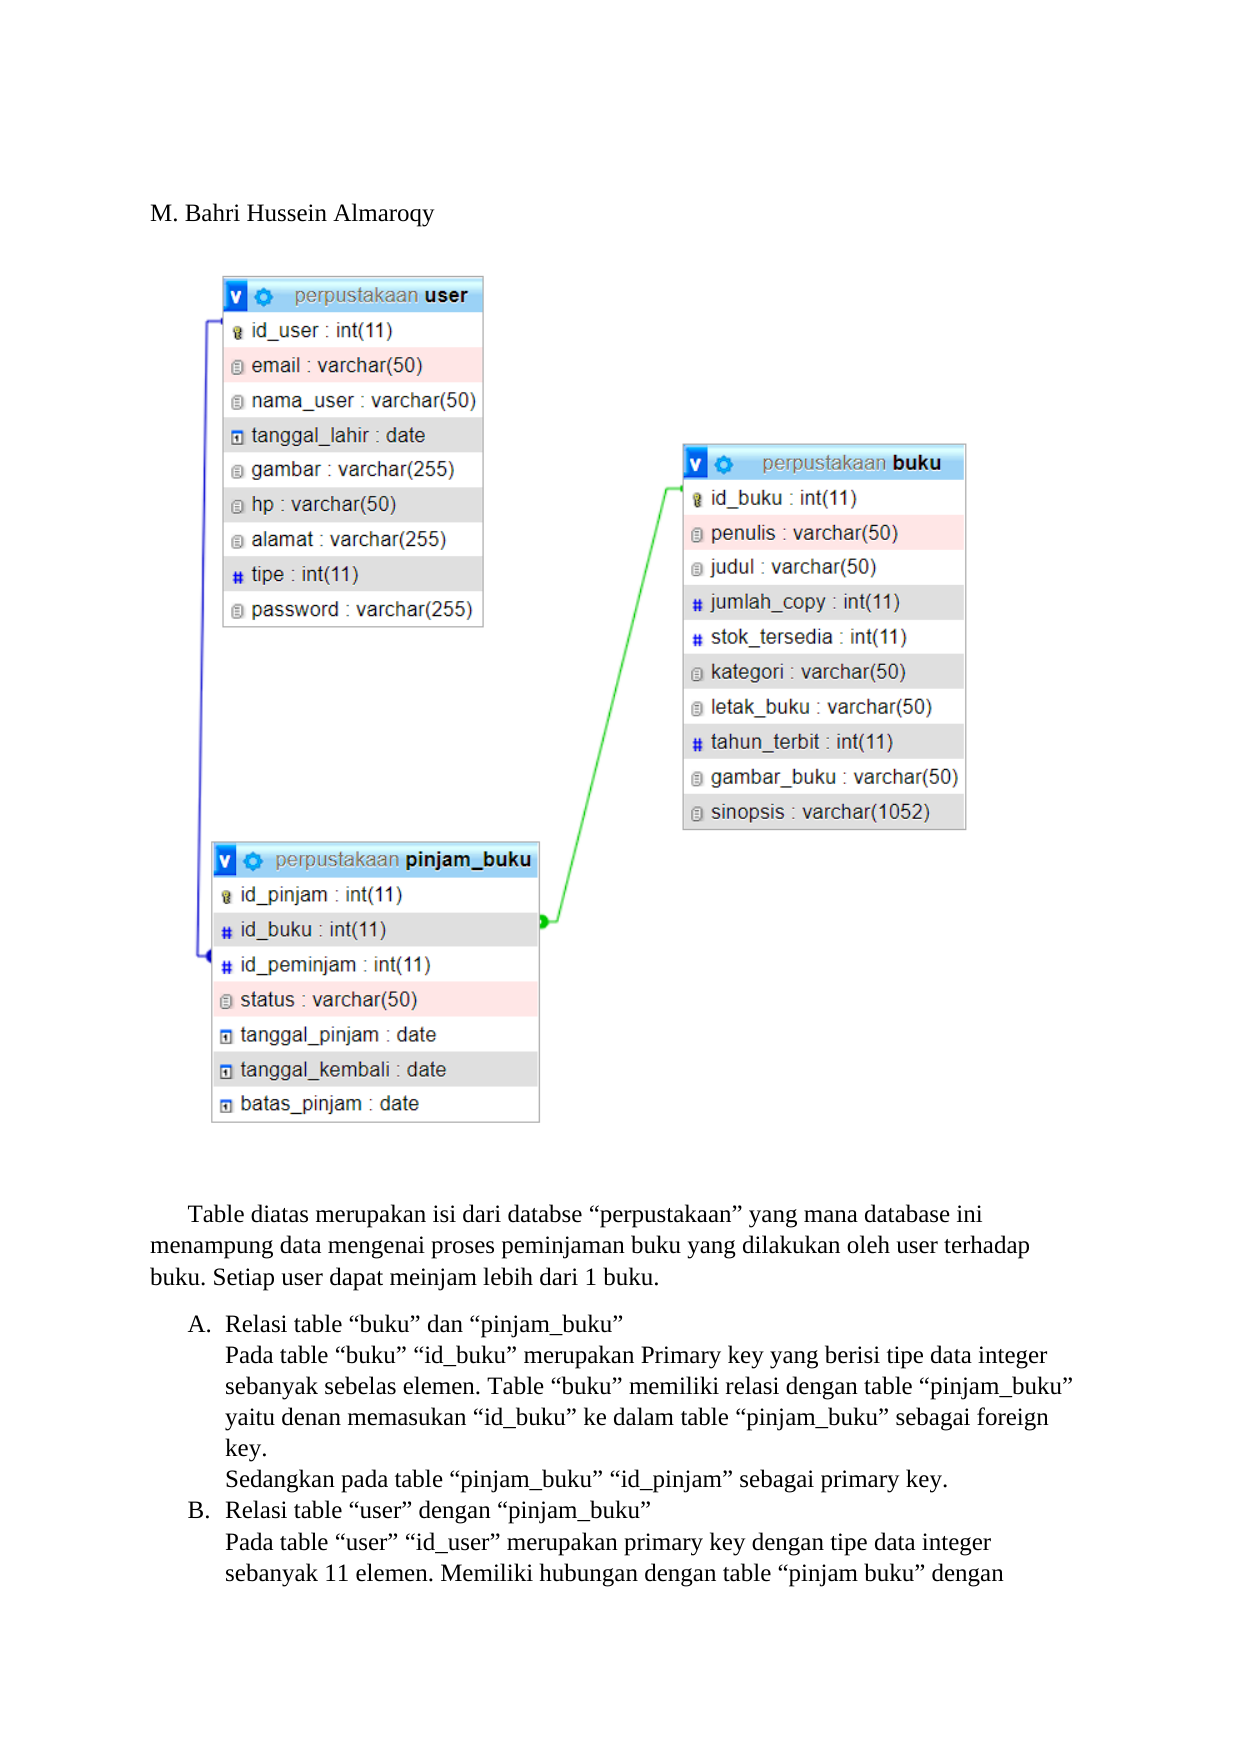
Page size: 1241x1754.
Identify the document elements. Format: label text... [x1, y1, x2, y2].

text M. Bahri Hussein Almaroqy [150, 198, 1090, 226]
list Relasi table “buku” dan “pinjam_buku” [187, 1309, 1090, 1338]
picture [150, 246, 1009, 1174]
list Relasi table “user” dengan “pinjam_buku” [187, 1496, 1090, 1524]
list Pada table “buku” “id_buku” merupakan Primary key yang berisi tipe data integer sebanyak sebelas elemen. Table “buku” memiliki relasi dengan table “pinjam_buku” yaitu denan memasukan “id_buku” ke dalam table “pinjam_buku” sebagai foreign key. [225, 1340, 1090, 1462]
list Sedangkan pada table “pinjam_buku” “id_pinjam” sebagai primary key. [225, 1464, 1090, 1493]
text Table diatas merupakan isi dari databse “perpustakaan” yang mana database ini menampung data mengenai proses peminjaman buku yang dilakukan oleh user terhadap buku. Setiap user dapat meinjam lebih dari 1 buku. [150, 1199, 1090, 1290]
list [225, 1527, 1090, 1586]
